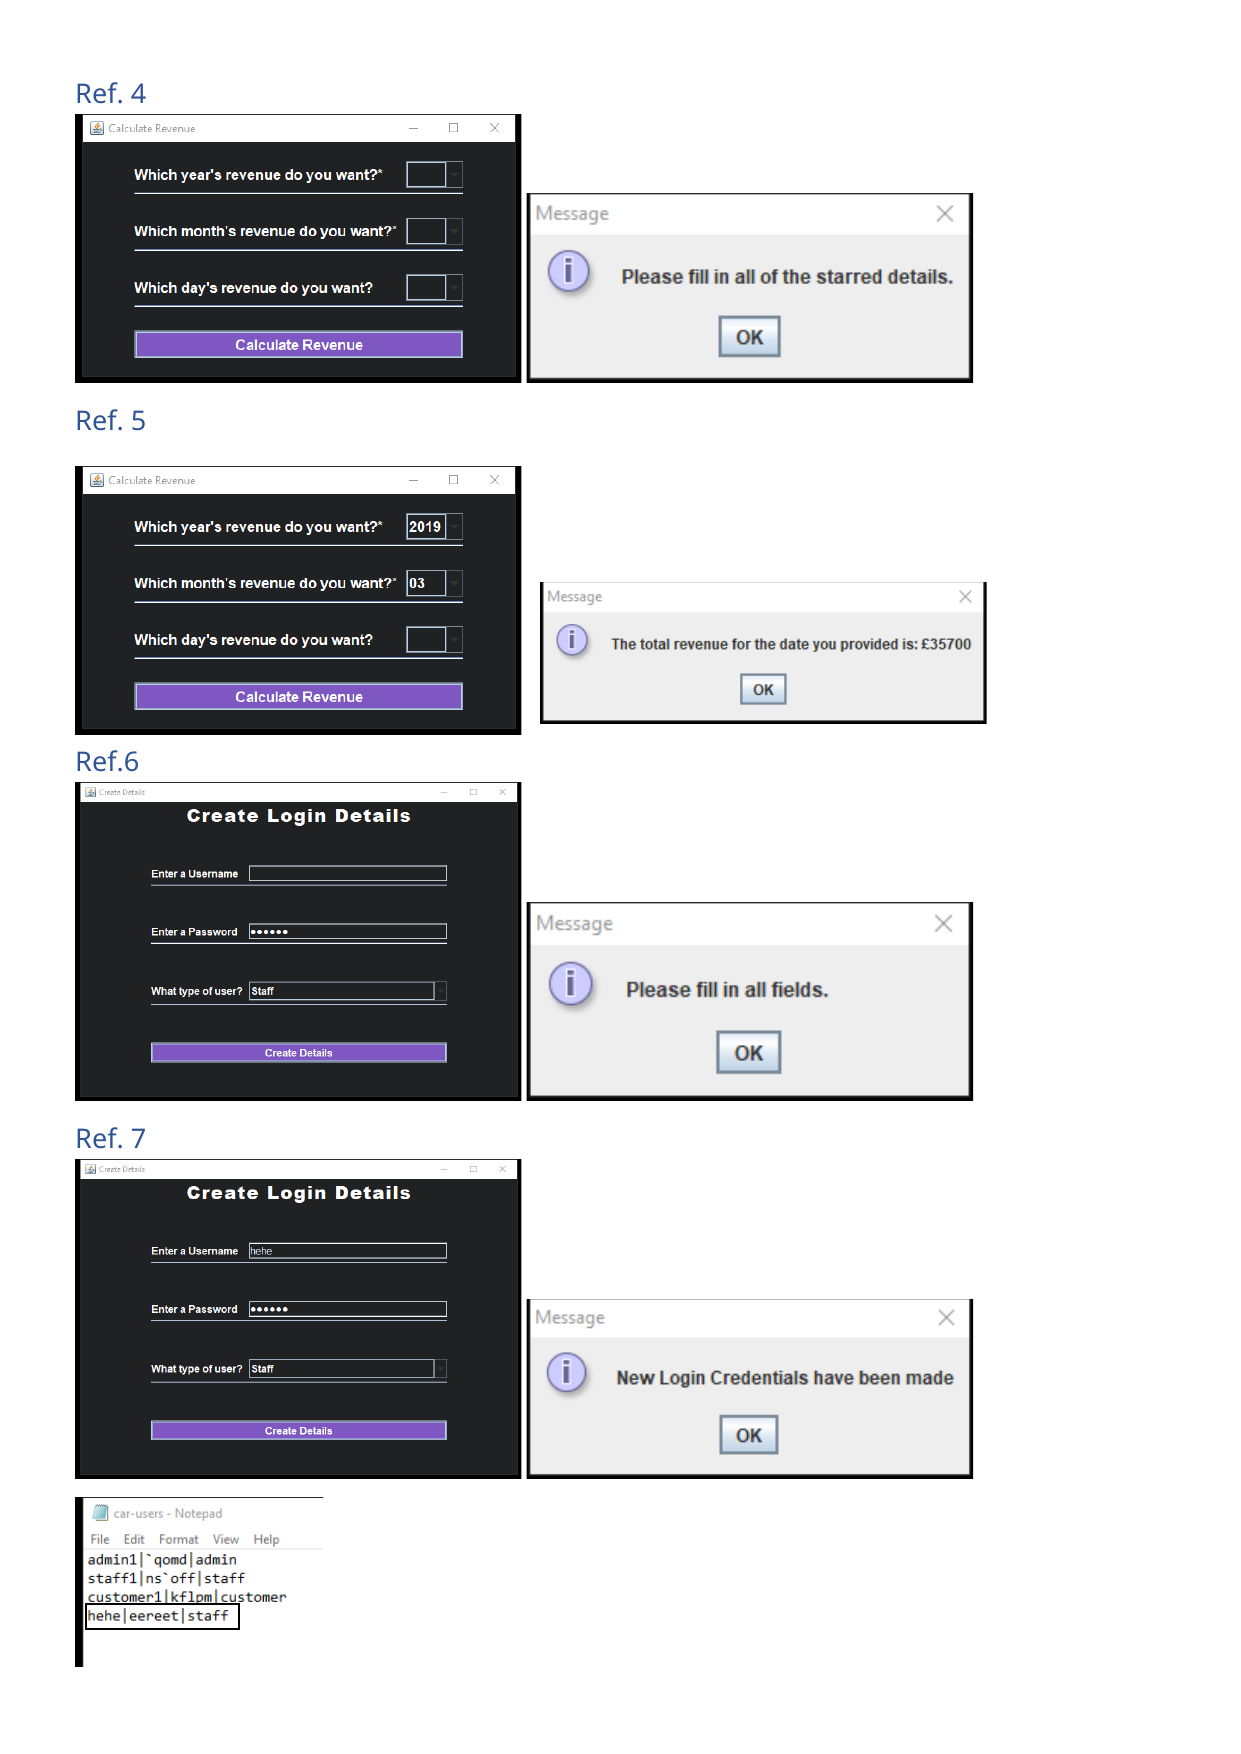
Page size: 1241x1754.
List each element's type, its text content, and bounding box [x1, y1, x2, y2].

subtitle Ref. 5 [75, 402, 1165, 438]
subtitle Ref. 4 [75, 75, 1165, 112]
subtitle Ref.6 [75, 742, 1165, 779]
subtitle Ref. 7 [75, 1120, 1165, 1157]
